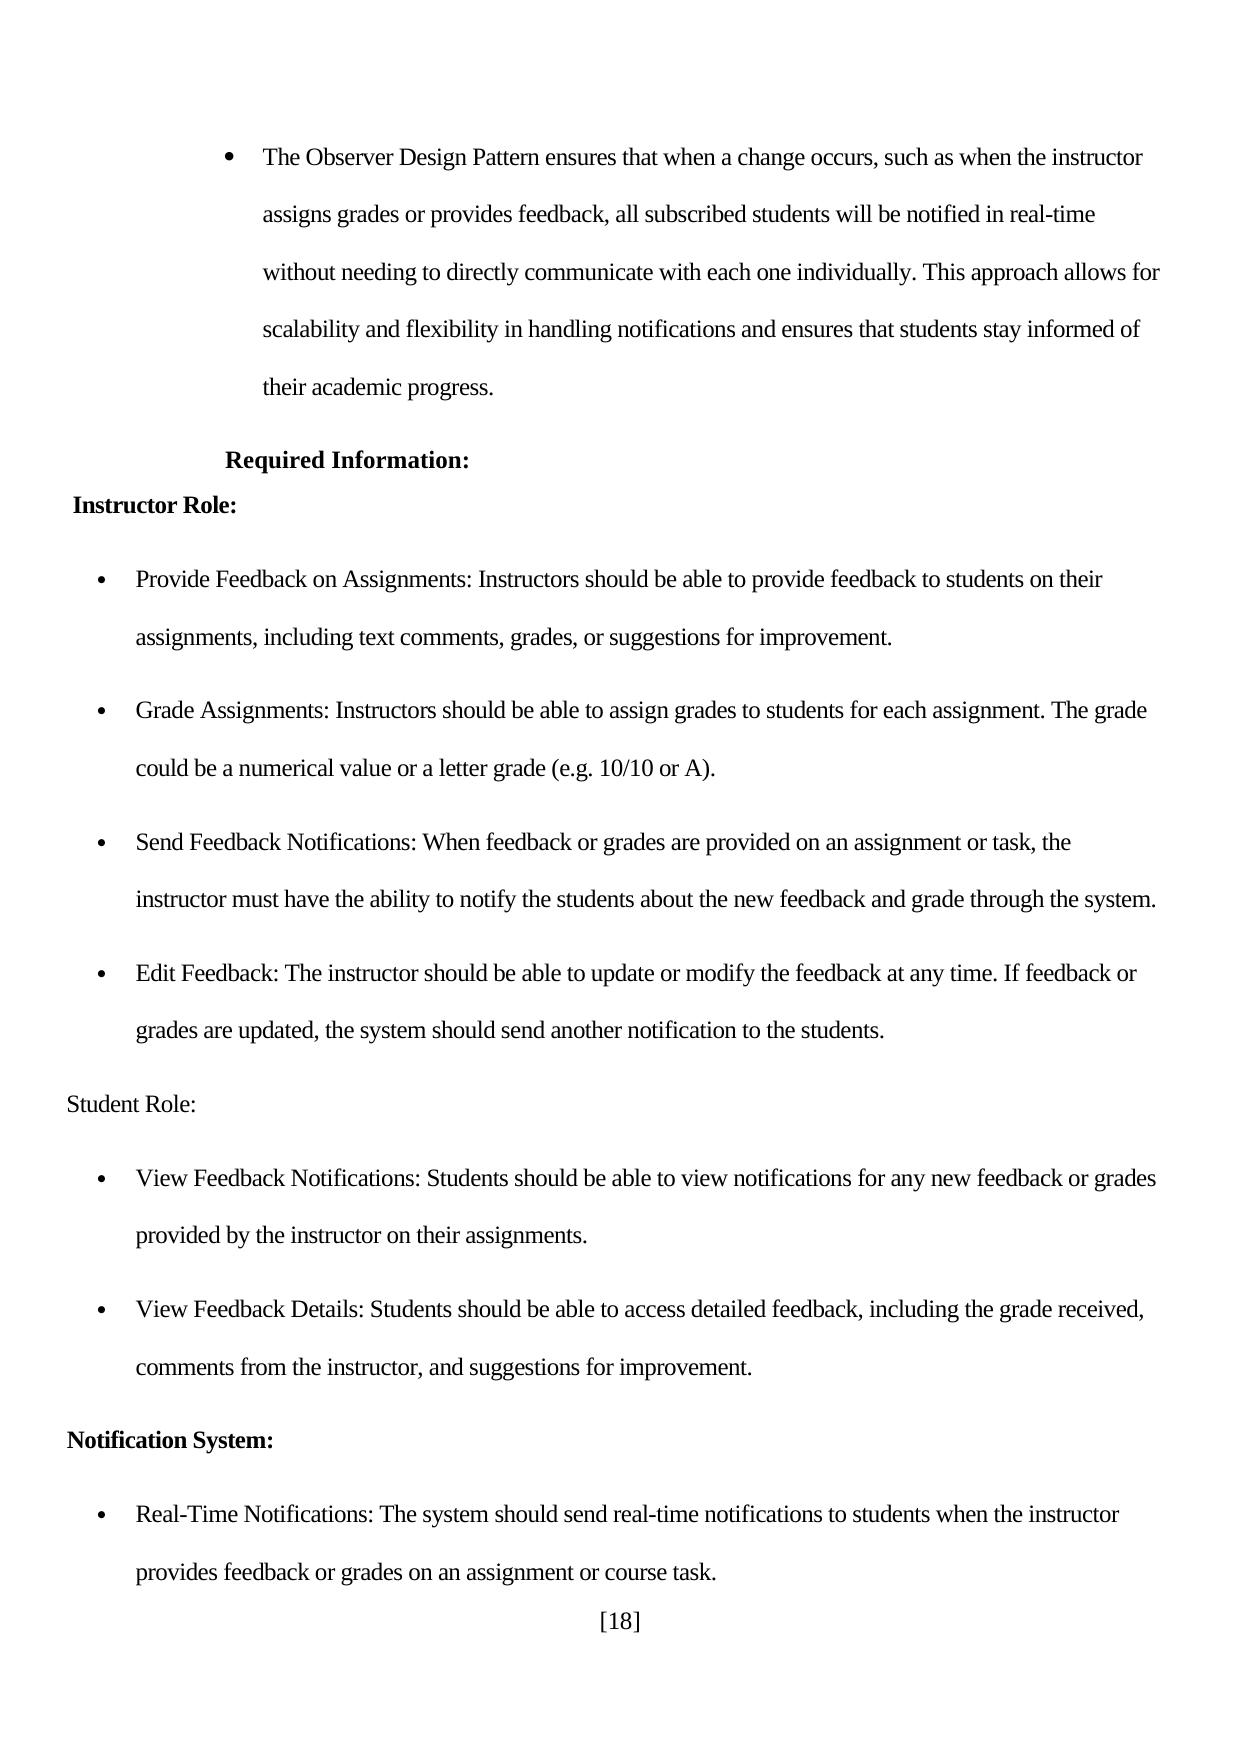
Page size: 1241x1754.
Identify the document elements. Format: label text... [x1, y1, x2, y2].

text Instructor Role: [60, 490, 1163, 519]
list Edit Feedback: The instructor should be able to update or modify the feedback at any time. If feedback or grades are updated, the system should send another notification to the students. [98, 958, 1163, 1044]
list Provide Feedback on Assignments: Instructors should be able to provide feedback to students on their assignments, including text comments, grades, or suggestions for improvement. [98, 564, 1163, 650]
list Real-Time Notifications: The system should send real-time notifications to students when the instructor provides feedback or grades on an assignment or course task. [98, 1499, 1163, 1585]
list View Feedback Notifications: Students should be able to view notifications for any new feedback or grades provided by the instructor on their assignments. [98, 1163, 1163, 1249]
text Required Information: [225, 445, 1163, 474]
list Send Feedback Notifications: When feedback or grades are provided on an assignment or task, the instructor must have the ability to notify the students about the new feedback and grade through the system. [98, 827, 1163, 913]
text Notification System: [60, 1425, 1163, 1454]
list View Feedback Details: Students should be able to access detailed feedback, including the grade received, comments from the instructor, and suggestions for improvement. [98, 1294, 1163, 1380]
text Student Role: [60, 1089, 1163, 1118]
list The Observer Design Pattern ensures that when a change occurs, such as when the instructor assigns grades or provides feedback, all subscribed students will be notified in real-time without needing to directly communicate with each one individually. This approach allows for scalability and flexibility in handling notifications and ensures that students stay informed of their academic progress. [225, 142, 1163, 400]
list Grade Assignments: Instructors should be able to assign grades to students for each assignment. The grade could be a numerical value or a letter grade (e.g. 10/10 or A). [98, 695, 1163, 782]
